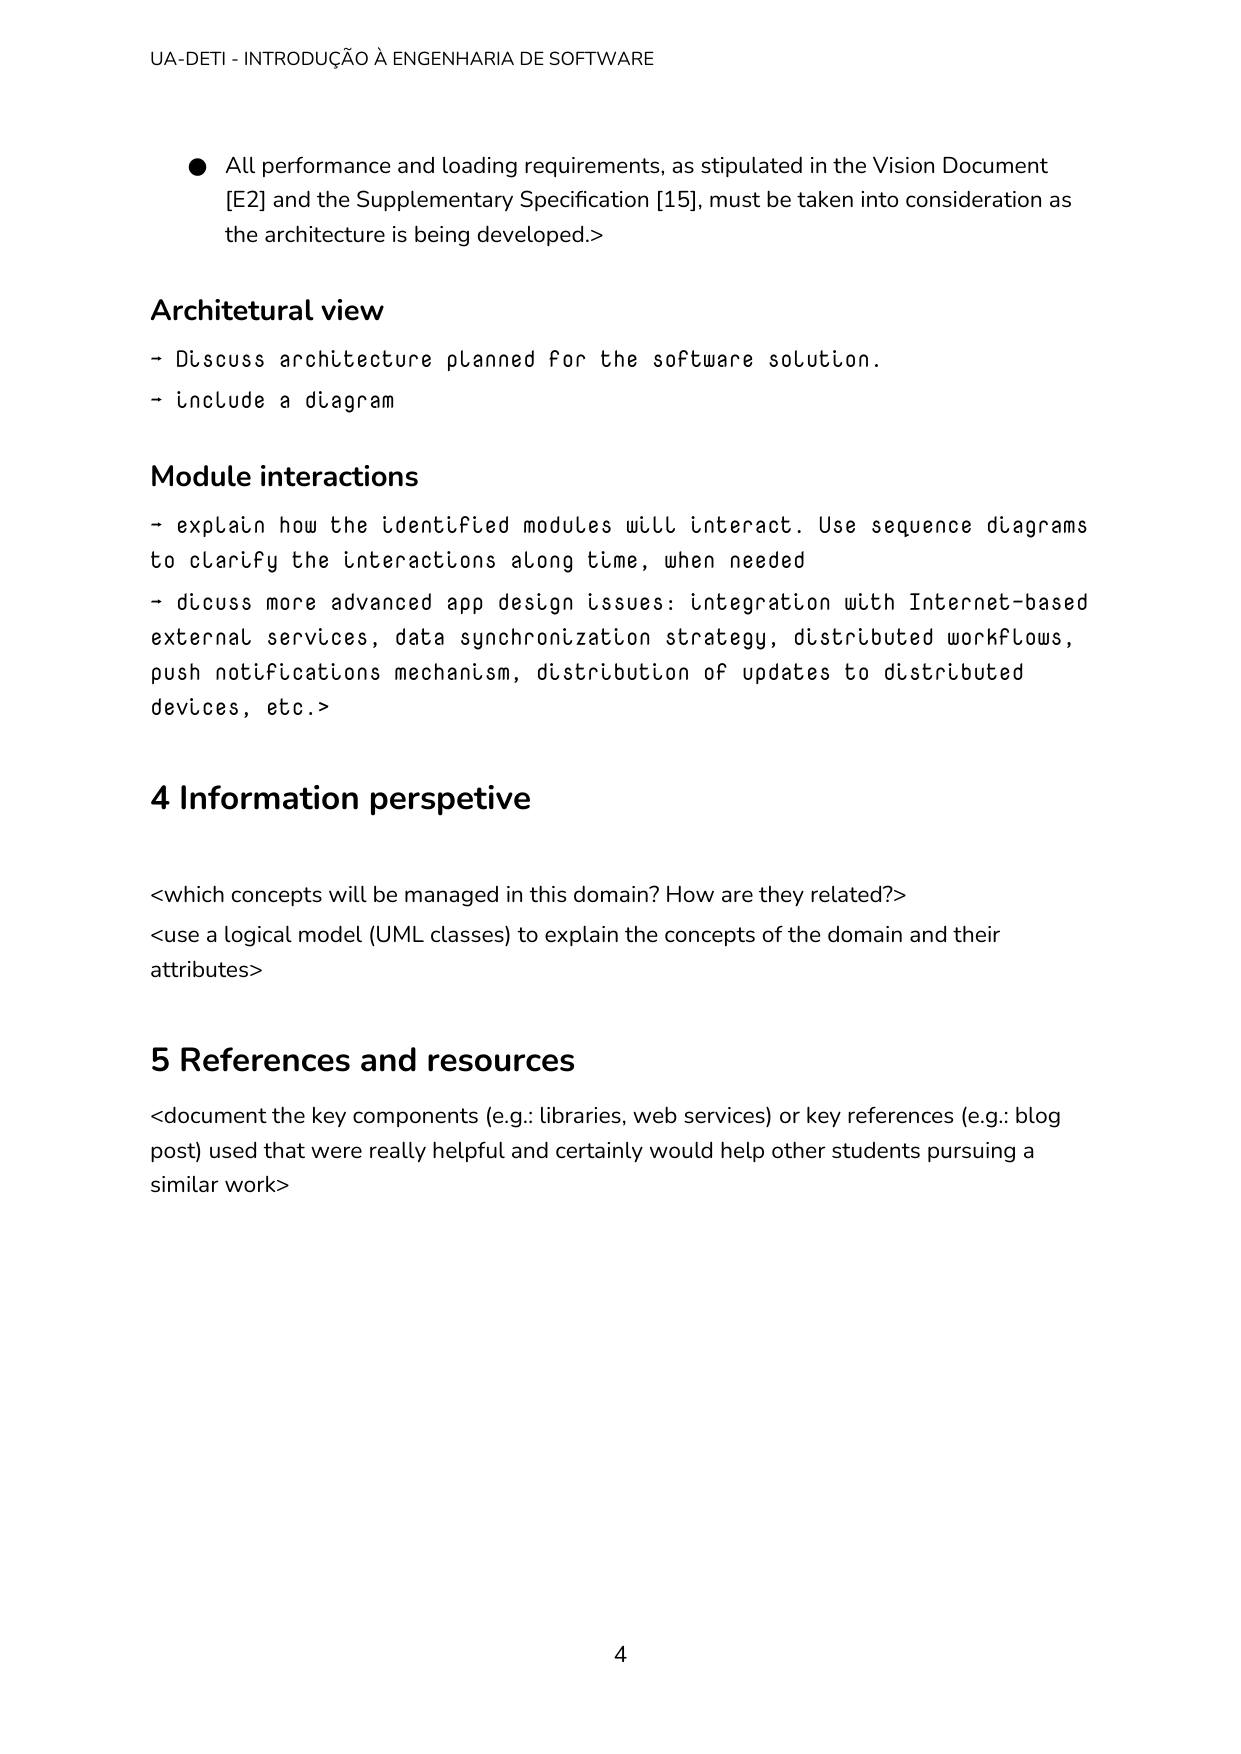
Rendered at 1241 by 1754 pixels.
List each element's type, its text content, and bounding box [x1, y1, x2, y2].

text → dicuss more advanced app design issues: integration with Internet-based external services, data synchronization strategy, distributed workflows, push notifications mechanism, distribution of updates to distributed devices, etc.> [150, 585, 1090, 722]
subtitle Architetural view [150, 291, 1090, 330]
text → explain how the identified modules will interact. Use sequence diagrams to clarify the interactions along time, when needed [150, 509, 1090, 576]
text → include a diagram [150, 384, 1090, 416]
subtitle 5 References and resources [150, 1038, 1090, 1084]
subtitle Module interactions [150, 457, 1090, 496]
list All performance and loading requirements, as stipulated in the Vision Document [E2] and the Supplementary Specification [15], must be taken into consideration as the architecture is being developed.> [187, 150, 1090, 250]
text <use a logical model (UML classes) to explain the concepts of the domain and their attributes> [150, 919, 1090, 985]
text <which concepts will be managed in this domain? How are they related?> [150, 879, 1090, 910]
subtitle 4 Information perspetive [150, 776, 1090, 821]
text → Discuss architecture planned for the software solution. [150, 343, 1090, 375]
text <document the key components (e.g.: libraries, web services) or key references (e.g.: blog post) used that were really helpful and certainly would help other students pursuing a similar work> [150, 1101, 1090, 1201]
